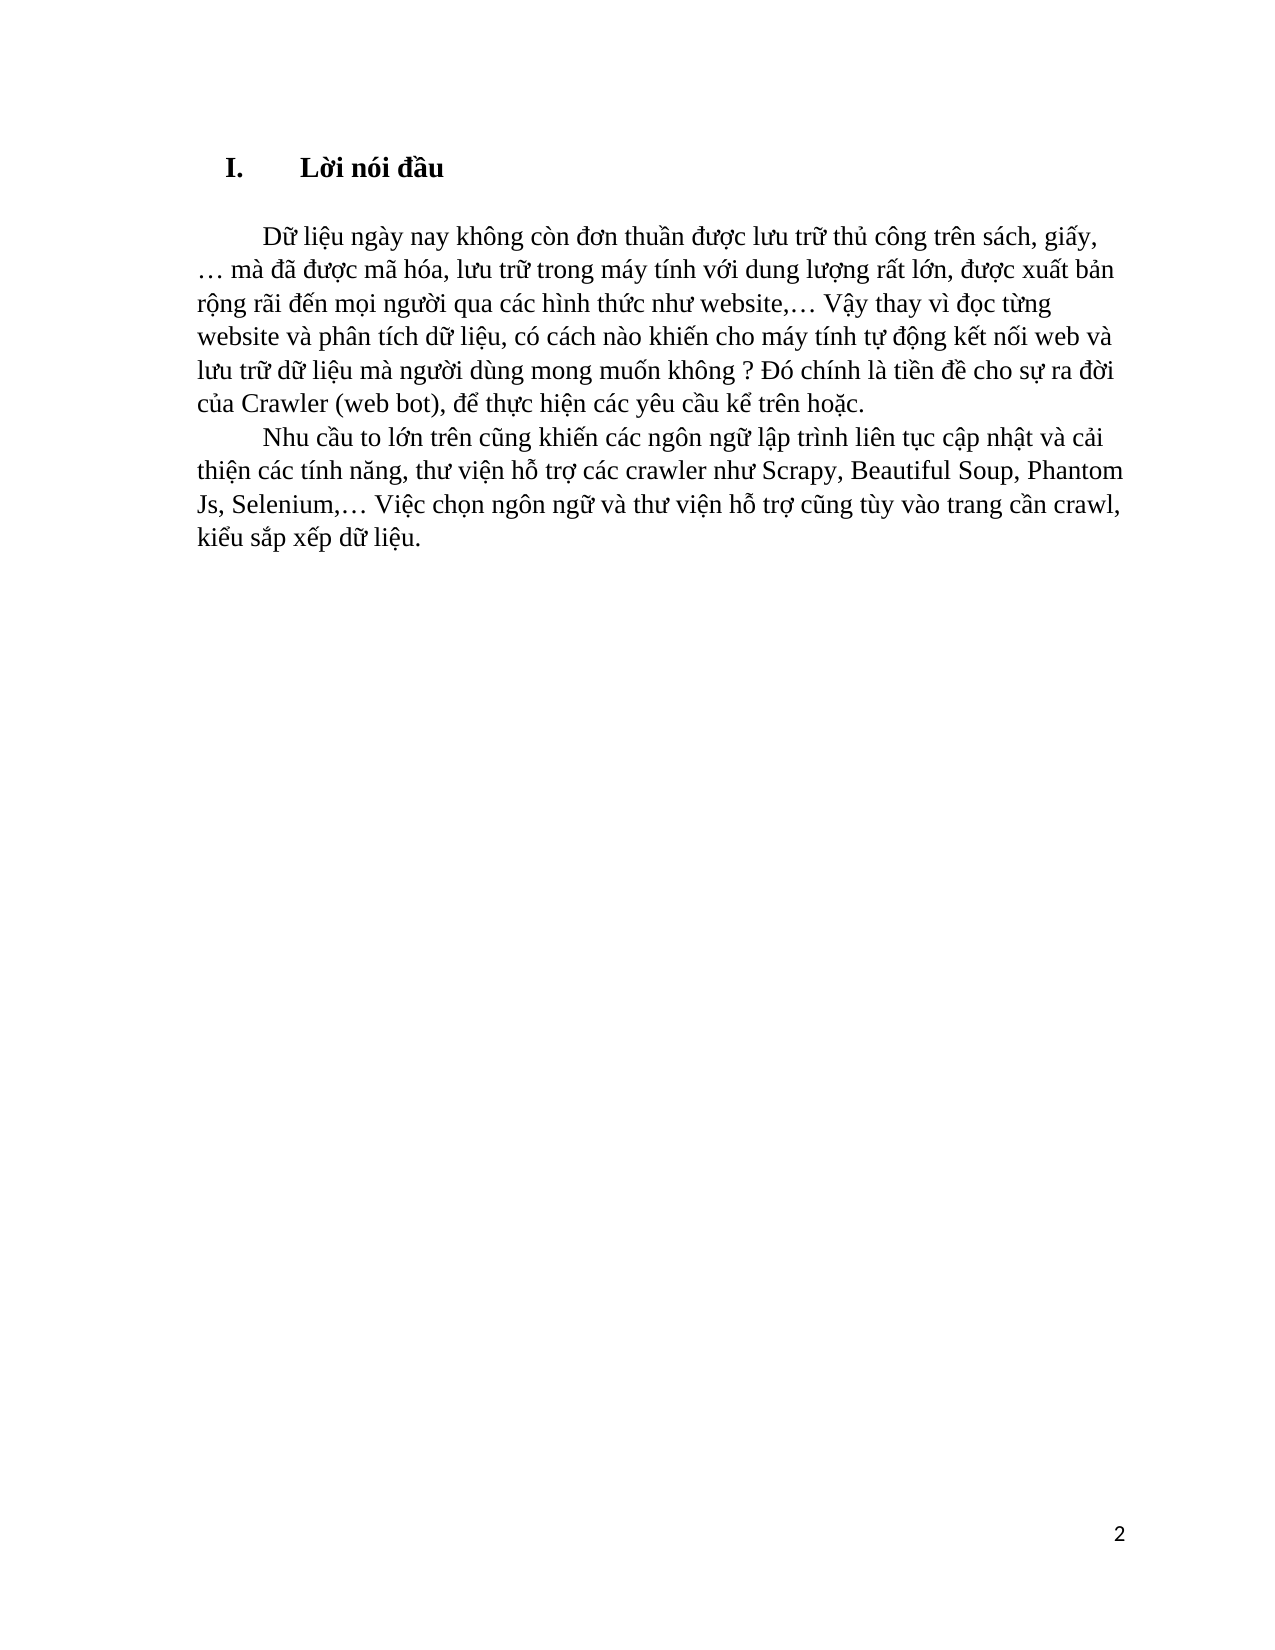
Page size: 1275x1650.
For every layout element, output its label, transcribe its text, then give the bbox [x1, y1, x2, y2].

list Dữ liệu ngày nay không còn đơn thuần được lưu trữ thủ công trên sách, giấy,… mà đã được mã hóa, lưu trữ trong máy tính với dung lượng rất lớn, được xuất bản rộng rãi đến mọi người qua các hình thức như website,… Vậy thay vì đọc từng website và phân tích dữ liệu, có cách nào khiến cho máy tính tự động kết nối web và lưu trữ dữ liệu mà người dùng mong muốn không ? Đó chính là tiền đề cho sự ra đời của Crawler (web bot), để thực hiện các yêu cầu kể trên hoặc. [197, 220, 1125, 418]
list Lời nói đầu [225, 150, 1125, 183]
list Nhu cầu to lớn trên cũng khiến các ngôn ngữ lập trình liên tục cập nhật và cải thiện các tính năng, thư viện hỗ trợ các crawler như Scrapy, Beautiful Soup, Phantom Js, Selenium,… Việc chọn ngôn ngữ và thư viện hỗ trợ cũng tùy vào trang cần crawl, kiểu sắp xếp dữ liệu. [197, 421, 1125, 553]
